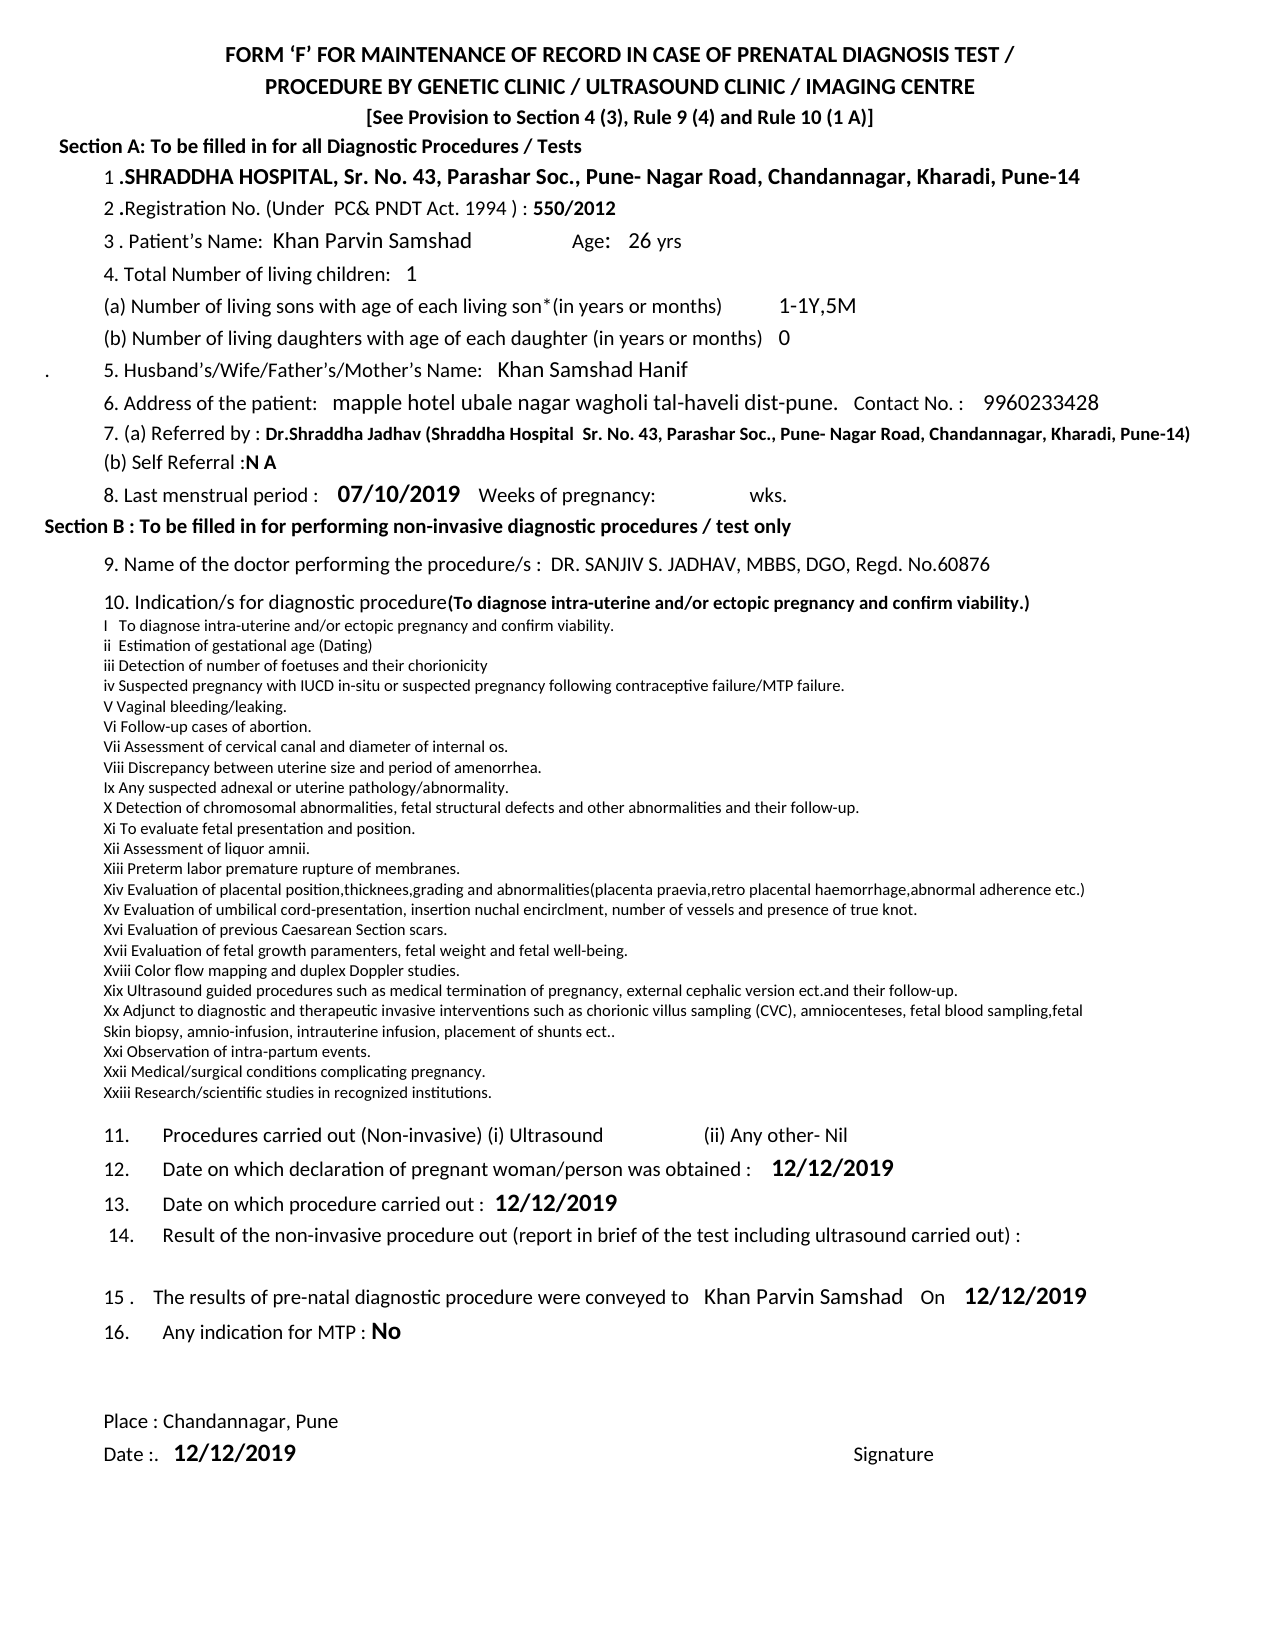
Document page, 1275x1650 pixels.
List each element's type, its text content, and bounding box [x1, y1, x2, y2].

text (a) Number of living sons with age of each living son*(in years or months) [44, 291, 1255, 319]
text 3 . Patient’s Name: Age: yrs [44, 224, 1166, 254]
text iv Suspected pregnancy with IUCD in-situ or suspected pregnancy following contraceptive failure/MTP failure. [0, 676, 1196, 696]
text (b) Number of living daughters with age of each daughter (in years or months) [44, 323, 1255, 351]
text Viii Discrepancy between uterine size and period of amenorrhea. [0, 757, 1196, 777]
text Xii Assessment of liquor amnii. [0, 838, 1196, 858]
text 9. Name of the doctor performing the procedure/s : DR. SANJIV S. JADHAV, MBBS, DGO, Regd. No.60876 [0, 551, 1255, 577]
text Xxiii Research/scientific studies in recognized institutions. [0, 1082, 1275, 1102]
text ii Estimation of gestational age (Dating) [0, 635, 1196, 655]
text 14. Result of the non-invasive procedure out (report in brief of the test including ultrasound carried out) : [103, 1222, 1226, 1247]
text Xx Adjunct to diagnostic and therapeutic invasive interventions such as chorionic villus sampling (CVC), amniocenteses, fetal blood sampling,fetal [0, 1001, 1275, 1021]
text Xvii Evaluation of fetal growth paramenters, fetal weight and fetal well-being. [0, 940, 1275, 960]
text 7. (a) Referred by : Dr.Shraddha Jadhav (Shraddha Hospital Sr. No. 43, Parashar Soc., Pune- Nagar Road, Chandannagar, Kharadi, Pune-14) [44, 420, 1255, 445]
text Vi Follow-up cases of abortion. [0, 716, 1196, 737]
text I To diagnose intra-uterine and/or ectopic pregnancy and confirm viability. [75, 615, 1255, 635]
text Xiii Preterm labor premature rupture of membranes. [0, 858, 1196, 879]
text 1 .SHRADDHA HOSPITAL, Sr. No. 43, Parashar Soc., Pune- Nagar Road, Chandannagar, Kharadi, Pune-14 [44, 162, 1196, 191]
text 15 . The results of pre-natal diagnostic procedure were conveyed to On [0, 1280, 1275, 1311]
text Xvi Evaluation of previous Caesarean Section scars. [0, 919, 1275, 940]
text Section A: To be filled in for all Diagnostic Procedures / Tests [44, 133, 1196, 159]
text V Vaginal bleeding/leaking. [0, 696, 1196, 716]
text (b) Self Referral :N A [44, 449, 1255, 474]
text 2 .Registration No. (Under PC& PNDT Act. 1994 ) : 550/2012 [44, 195, 1196, 220]
text Xv Evaluation of umbilical cord-presentation, insertion nuchal encirclment, number of vessels and presence of true knot. [0, 899, 1275, 919]
text Xxi Observation of intra-partum events. [103, 1041, 1275, 1062]
text Skin biopsy, amnio-infusion, intrauterine infusion, placement of shunts ect.. [0, 1021, 1275, 1041]
text 12. Date on which declaration of pregnant woman/person was obtained : [0, 1152, 1275, 1182]
text 11. Procedures carried out (Non-invasive) (i) Ultrasound (ii) Any other- Nil [0, 1123, 1275, 1148]
text [See Provision to Section 4 (3), Rule 9 (4) and Rule 10 (1 A)] [44, 104, 1196, 129]
text X Detection of chromosomal abnormalities, fetal structural defects and other abnormalities and their follow-up. [0, 798, 1196, 818]
text Ix Any suspected adnexal or uterine pathology/abnormality. [0, 777, 1196, 798]
text 6. Address of the patient: Contact No. : [103, 388, 1255, 416]
text Date :. Signature [0, 1438, 1275, 1468]
text Xix Ultrasound guided procedures such as medical termination of pregnancy, external cephalic version ect.and their follow-up. [0, 980, 1275, 1001]
text Xi To evaluate fetal presentation and position. [0, 818, 1196, 838]
text Place : Chandannagar, Pune [0, 1408, 1275, 1434]
text Xiv Evaluation of placental position,thicknees,grading and abnormalities(placenta praevia,retro placental haemorrhage,abnormal adherence etc.) [0, 879, 1275, 899]
text Xviii Color flow mapping and duplex Doppler studies. [0, 960, 1275, 980]
text 10. Indication/s for diagnostic procedure(To diagnose intra-uterine and/or ectopic pregnancy and confirm viability.) [75, 589, 1255, 615]
text 16. Any indication for MTP : No [0, 1315, 1275, 1346]
text PROCEDURE BY GENETIC CLINIC / ULTRASOUND CLINIC / IMAGING CENTRE [44, 72, 1196, 100]
text iii Detection of number of foetuses and their chorionicity [0, 655, 1196, 676]
text 13. Date on which procedure carried out : [0, 1187, 1275, 1217]
text . 5. Husband’s/Wife/Father’s/Mother’s Name: [44, 355, 1255, 383]
text FORM ‘F’ FOR MAINTENANCE OF RECORD IN CASE OF PRENATAL DIAGNOSIS TEST / [44, 40, 1196, 68]
text Xxii Medical/surgical conditions complicating pregnancy. [0, 1062, 1275, 1082]
text 8. Last menstrual period : Weeks of pregnancy: wks. [44, 478, 1255, 509]
text Vii Assessment of cervical canal and diameter of internal os. [0, 737, 1196, 757]
text Section B : To be filled in for performing non-invasive diagnostic procedures / test only [44, 513, 1255, 538]
text 4. Total Number of living children: [44, 259, 1196, 287]
